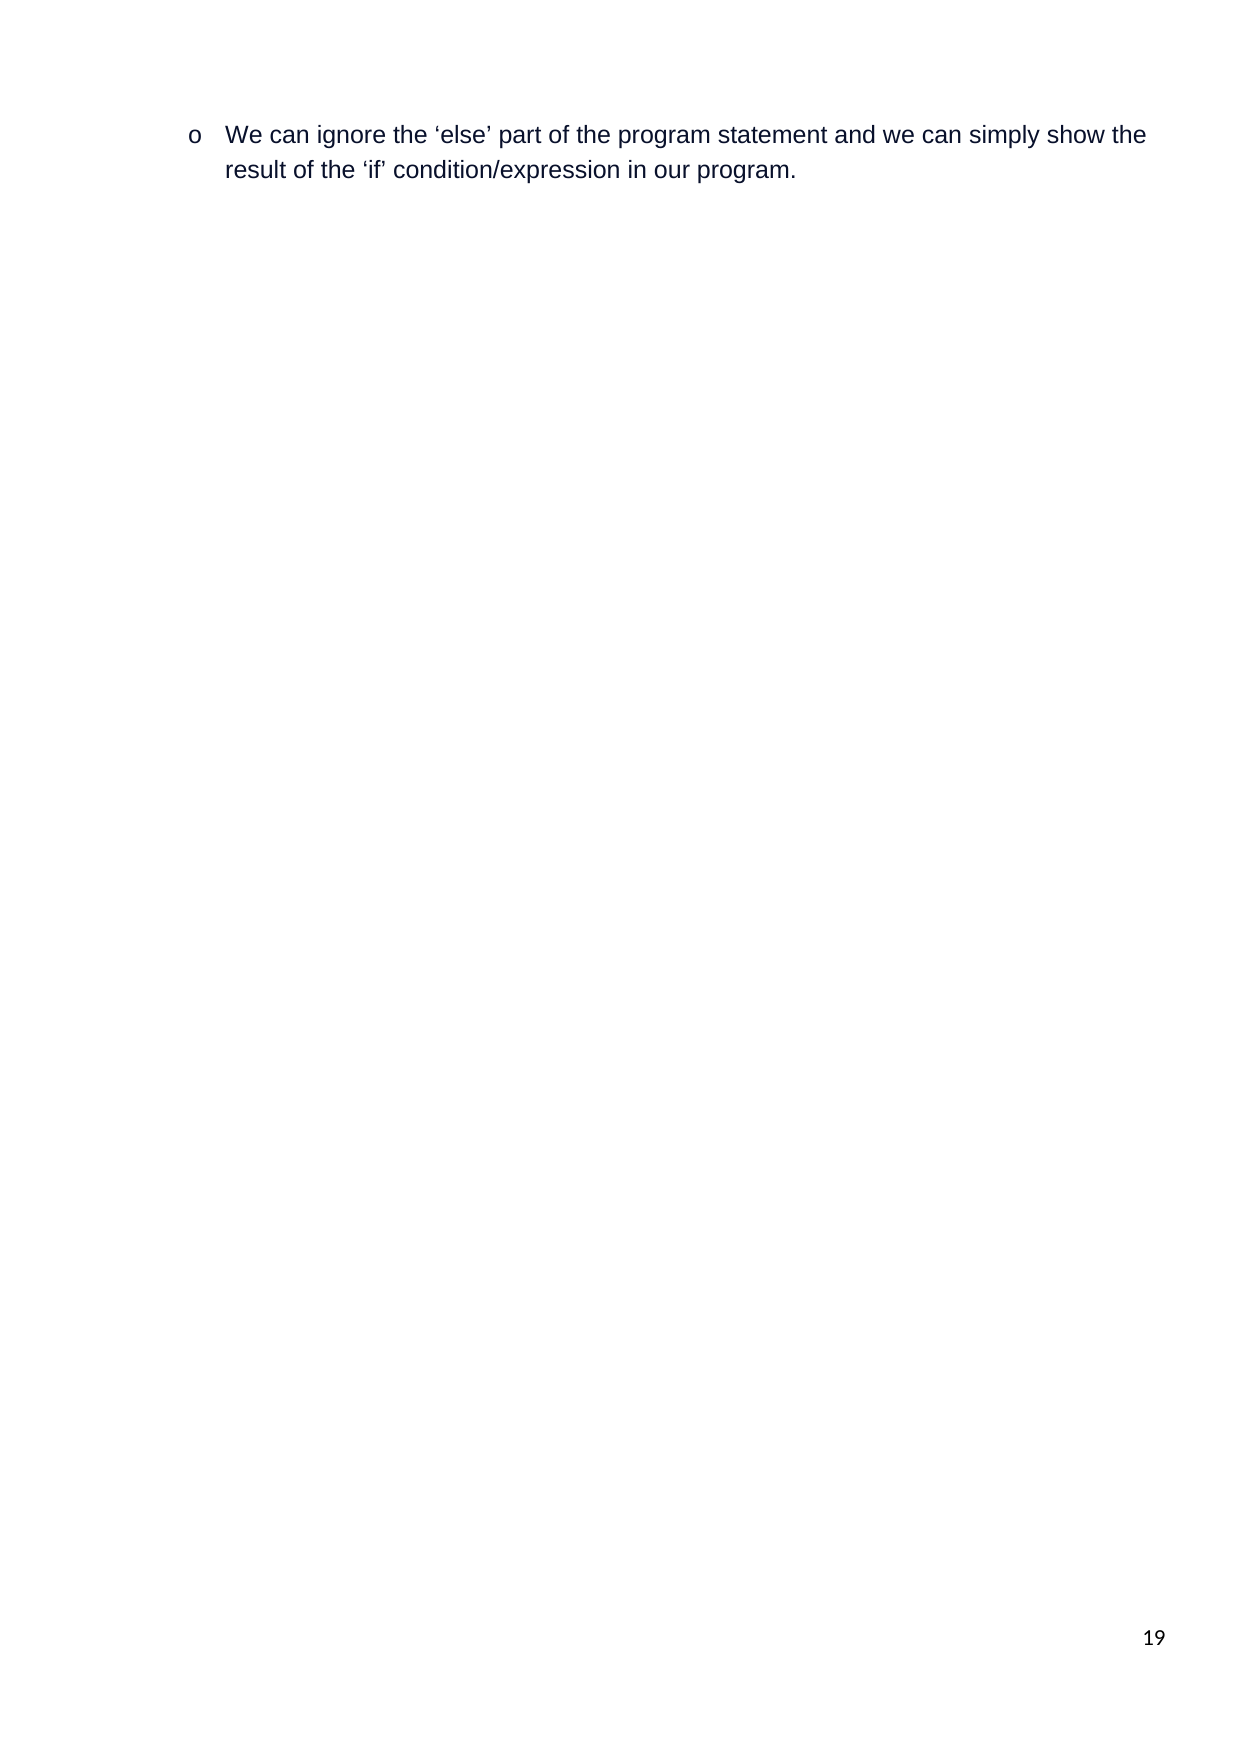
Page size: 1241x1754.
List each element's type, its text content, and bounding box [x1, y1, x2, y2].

list We can ignore the ‘else’ part of the program statement and we can simply show the result of the ‘if’ condition/expression in our program. [187, 120, 1165, 184]
